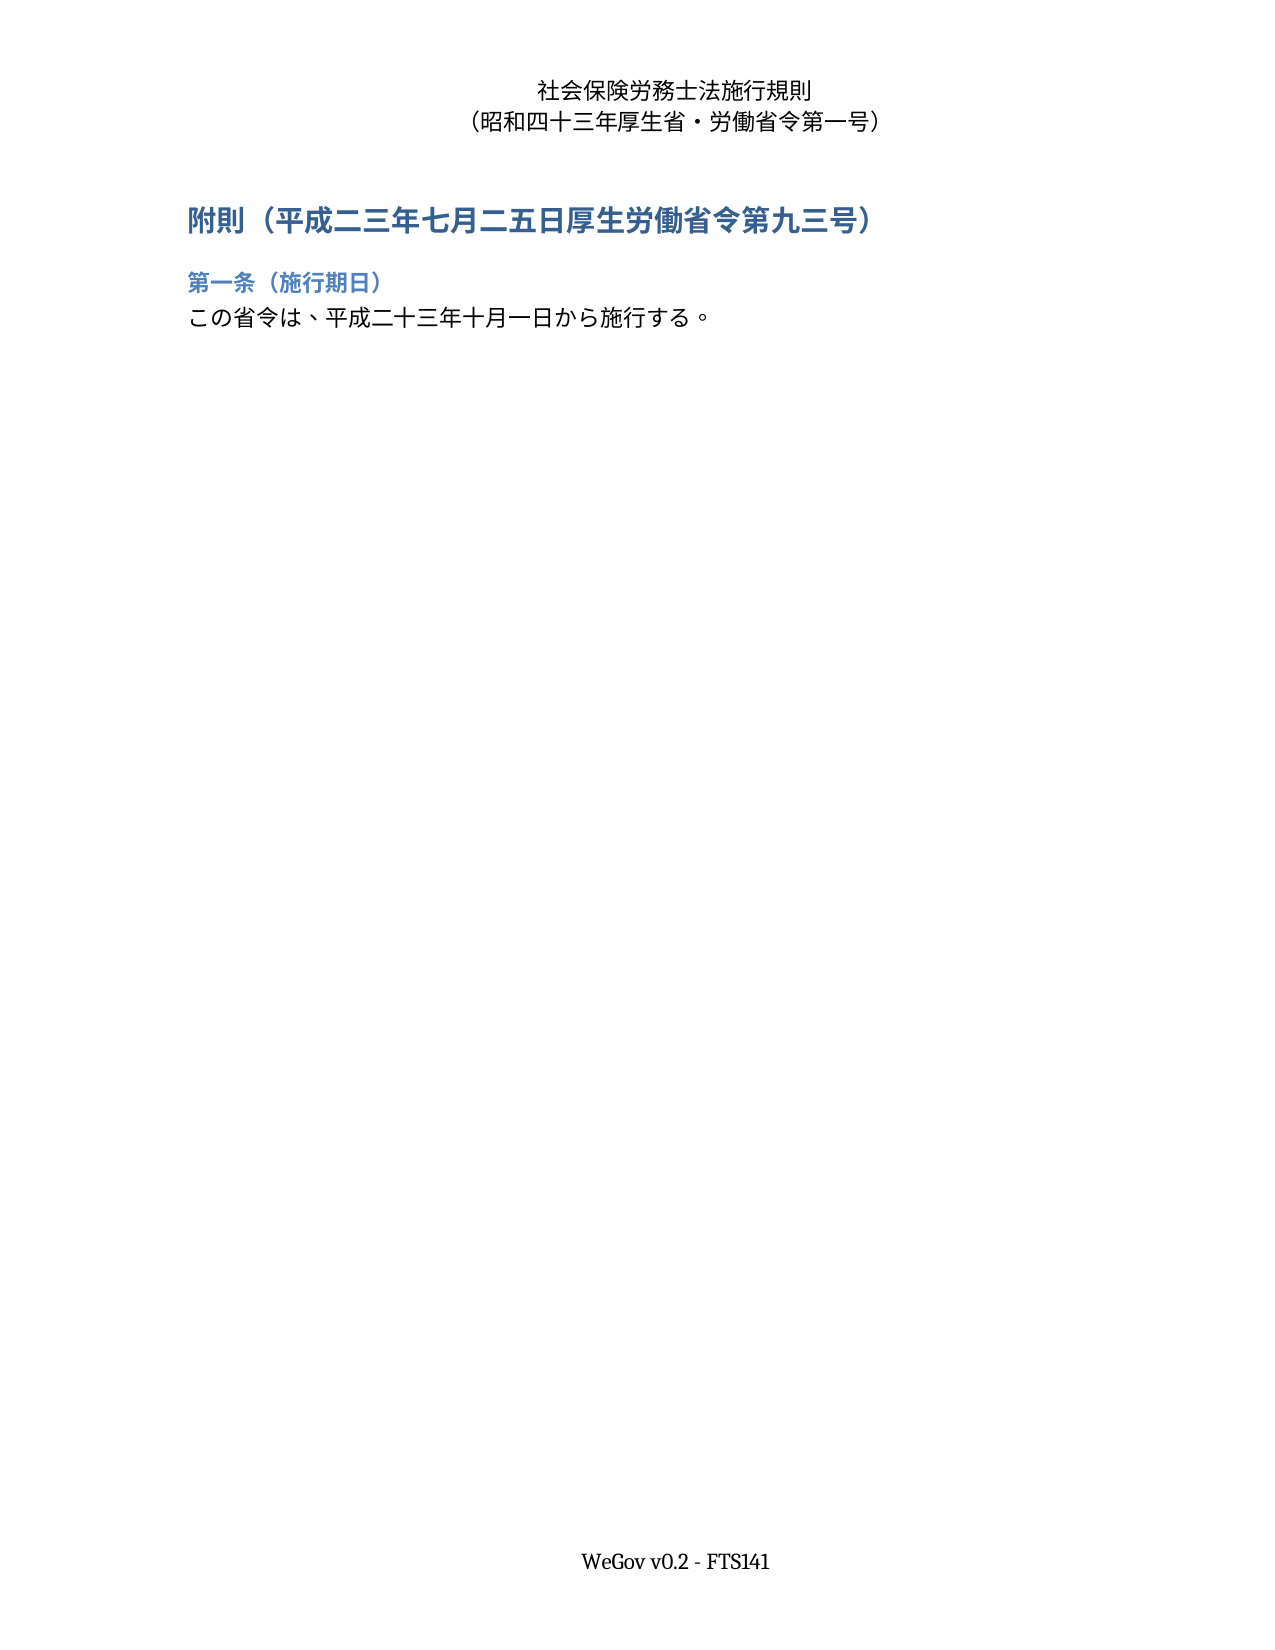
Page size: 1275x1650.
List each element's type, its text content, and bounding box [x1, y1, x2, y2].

text この省令は、平成二十三年十月一日から施行する。 [187, 302, 1087, 334]
subtitle 附則（平成二三年七月二五日厚生労働省令第九三号） [187, 200, 1087, 240]
subtitle 第一条（施行期日） [187, 266, 1087, 298]
